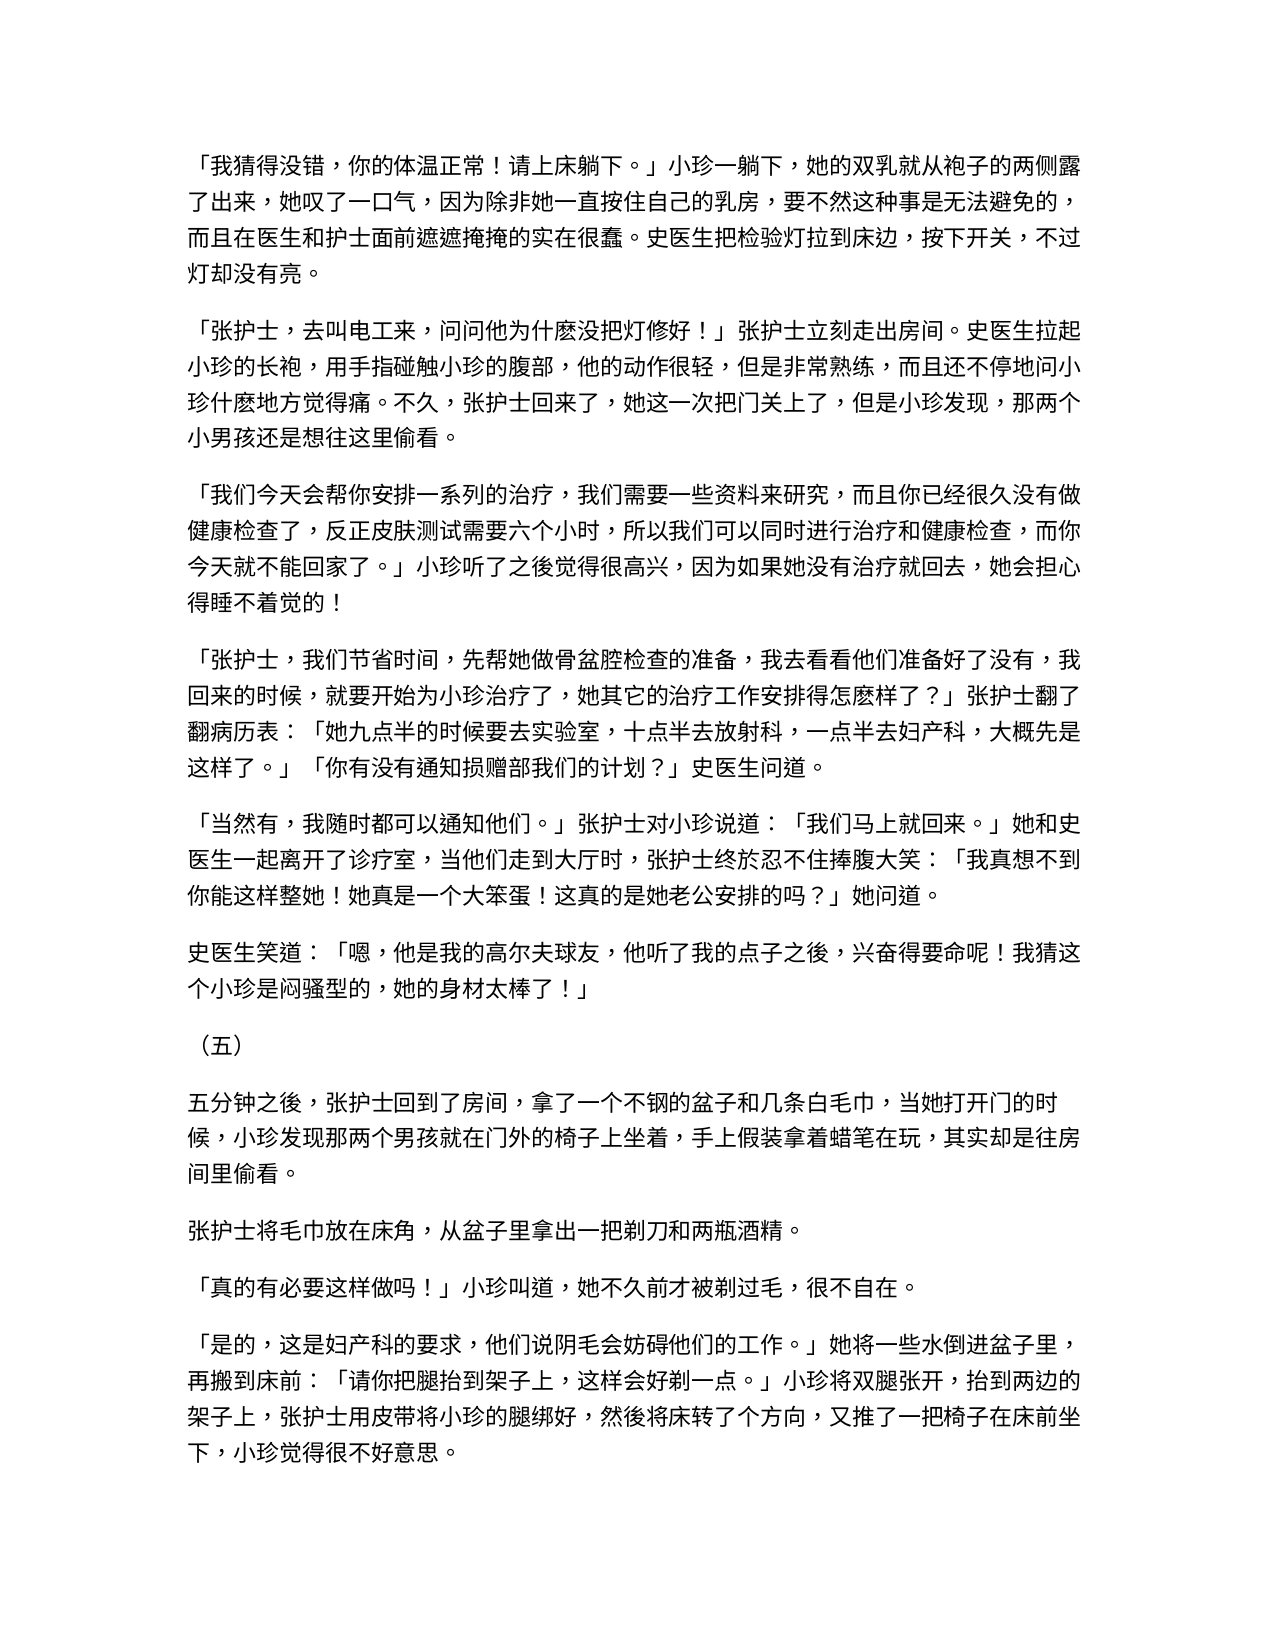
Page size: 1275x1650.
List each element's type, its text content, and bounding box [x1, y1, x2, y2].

text 张护士将毛巾放在床角，从盆子里拿出一把剃刀和两瓶酒精。 [187, 1215, 1087, 1246]
text 史医生笑道∶「嗯，他是我的高尔夫球友，他听了我的点子之後，兴奋得要命呢！我猜这个小珍是闷骚型的，她的身材太棒了！」 [187, 937, 1087, 1004]
text 「张护士，去叫电工来，问问他为什麽没把灯修好！」张护士立刻走出房间。史医生拉起小珍的长袍，用手指碰触小珍的腹部，他的动作很轻，但是非常熟练，而且还不停地问小珍什麽地方觉得痛。不久，张护士回来了，她这一次把门关上了，但是小珍发现，那两个小男孩还是想往这里偷看。 [187, 314, 1087, 454]
text 「是的，这是妇产科的要求，他们说阴毛会妨碍他们的工作。」她将一些水倒进盆子里，再搬到床前∶「请你把腿抬到架子上，这样会好剃一点。」小珍将双腿张开，抬到两边的架子上，张护士用皮带将小珍的腿绑好，然後将床转了个方向，又推了一把椅子在床前坐下，小珍觉得很不好意思。 [187, 1329, 1087, 1468]
text （五） [187, 1030, 1087, 1061]
text 「张护士，我们节省时间，先帮她做骨盆腔检查的准备，我去看看他们准备好了没有，我回来的时候，就要开始为小珍治疗了，她其它的治疗工作安排得怎麽样了？」张护士翻了翻病历表∶「她九点半的时候要去实验室，十点半去放射科，一点半去妇产科，大概先是这样了。」「你有没有通知损赠部我们的计划？」史医生问道。 [187, 644, 1087, 783]
text 「我们今天会帮你安排一系列的治疗，我们需要一些资料来研究，而且你已经很久没有做健康检查了，反正皮肤测试需要六个小时，所以我们可以同时进行治疗和健康检查，而你今天就不能回家了。」小珍听了之後觉得很高兴，因为如果她没有治疗就回去，她会担心得睡不着觉的！ [187, 479, 1087, 618]
text 「真的有必要这样做吗！」小珍叫道，她不久前才被剃过毛，很不自在。 [187, 1272, 1087, 1303]
text 「当然有，我随时都可以通知他们。」张护士对小珍说道∶「我们马上就回来。」她和史医生一起离开了诊疗室，当他们走到大厅时，张护士终於忍不住捧腹大笑∶「我真想不到你能这样整她！她真是一个大笨蛋！这真的是她老公安排的吗？」她问道。 [187, 808, 1087, 911]
text 「我猜得没错，你的体温正常！请上床躺下。」小珍一躺下，她的双乳就从袍子的两侧露了出来，她叹了一口气，因为除非她一直按住自己的乳房，要不然这种事是无法避免的，而且在医生和护士面前遮遮掩掩的实在很蠢。史医生把检验灯拉到床边，按下开关，不过灯却没有亮。 [187, 150, 1087, 289]
text 五分钟之後，张护士回到了房间，拿了一个不钢的盆子和几条白毛巾，当她打开门的时候，小珍发现那两个男孩就在门外的椅子上坐着，手上假装拿着蜡笔在玩，其实却是往房间里偷看。 [187, 1086, 1087, 1189]
